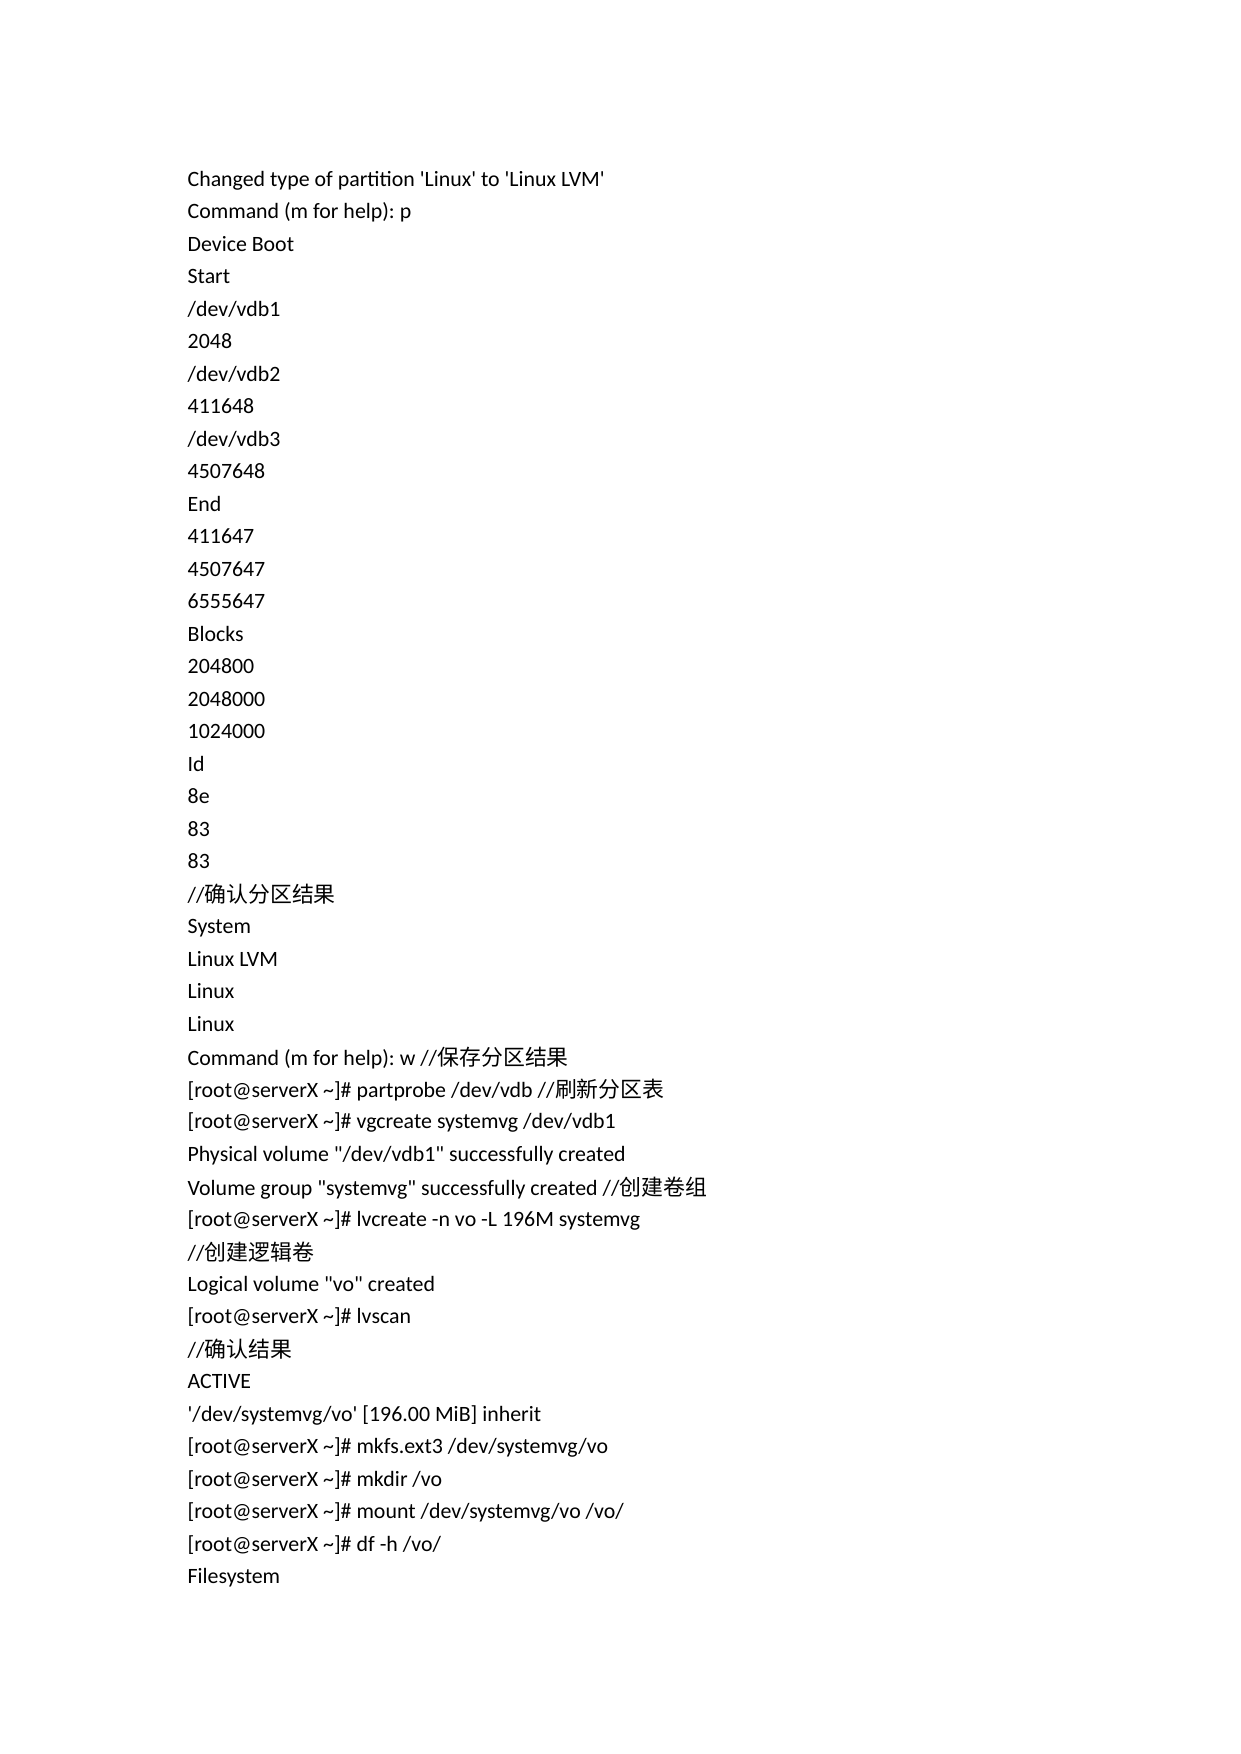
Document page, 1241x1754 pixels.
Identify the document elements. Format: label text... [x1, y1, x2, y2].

text [root@serverX ~]# lvscan [187, 1299, 1053, 1332]
text Linux LVM [187, 942, 1053, 974]
text 83 [187, 812, 1053, 844]
text Id [187, 747, 1053, 779]
text Command (m for help): p [187, 194, 1053, 227]
text 1024000 [187, 714, 1053, 747]
text Start [187, 259, 1053, 292]
text Volume group "systemvg" successfully created //创建卷组 [187, 1169, 1053, 1202]
text Device Boot [187, 227, 1053, 259]
text System [187, 909, 1053, 942]
text Linux [187, 1007, 1053, 1039]
text /dev/vdb1 [187, 292, 1053, 324]
text ACTIVE [187, 1364, 1053, 1397]
text 2048 [187, 324, 1053, 357]
text 411647 [187, 519, 1053, 552]
text [root@serverX ~]# mount /dev/systemvg/vo /vo/ [187, 1494, 1053, 1527]
text [root@serverX ~]# mkdir /vo [187, 1462, 1053, 1494]
text 204800 [187, 649, 1053, 682]
text 4507648 [187, 454, 1053, 487]
text //确认结果 [187, 1332, 1053, 1364]
text 411648 [187, 389, 1053, 422]
text /dev/vdb3 [187, 422, 1053, 454]
text Linux [187, 974, 1053, 1007]
text Blocks [187, 617, 1053, 649]
text Changed type of partition 'Linux' to 'Linux LVM' [187, 162, 1053, 194]
text //确认分区结果 [187, 877, 1053, 909]
text //创建逻辑卷 [187, 1234, 1053, 1267]
text End [187, 487, 1053, 519]
text [root@serverX ~]# mkfs.ext3 /dev/systemvg/vo [187, 1429, 1053, 1462]
text 4507647 [187, 552, 1053, 584]
text [root@serverX ~]# partprobe /dev/vdb //刷新分区表 [187, 1072, 1053, 1104]
text Filesystem [187, 1559, 1053, 1592]
text [root@serverX ~]# df -h /vo/ [187, 1527, 1053, 1559]
text Command (m for help): w //保存分区结果 [187, 1039, 1053, 1072]
text [root@serverX ~]# vgcreate systemvg /dev/vdb1 [187, 1104, 1053, 1137]
text /dev/vdb2 [187, 357, 1053, 389]
text Logical volume "vo" created [187, 1267, 1053, 1299]
text '/dev/systemvg/vo' [196.00 MiB] inherit [187, 1397, 1053, 1429]
text Physical volume "/dev/vdb1" successfully created [187, 1137, 1053, 1169]
text 6555647 [187, 584, 1053, 617]
text 83 [187, 844, 1053, 877]
text 2048000 [187, 682, 1053, 714]
text 8e [187, 779, 1053, 812]
text [root@serverX ~]# lvcreate -n vo -L 196M systemvg [187, 1202, 1053, 1234]
